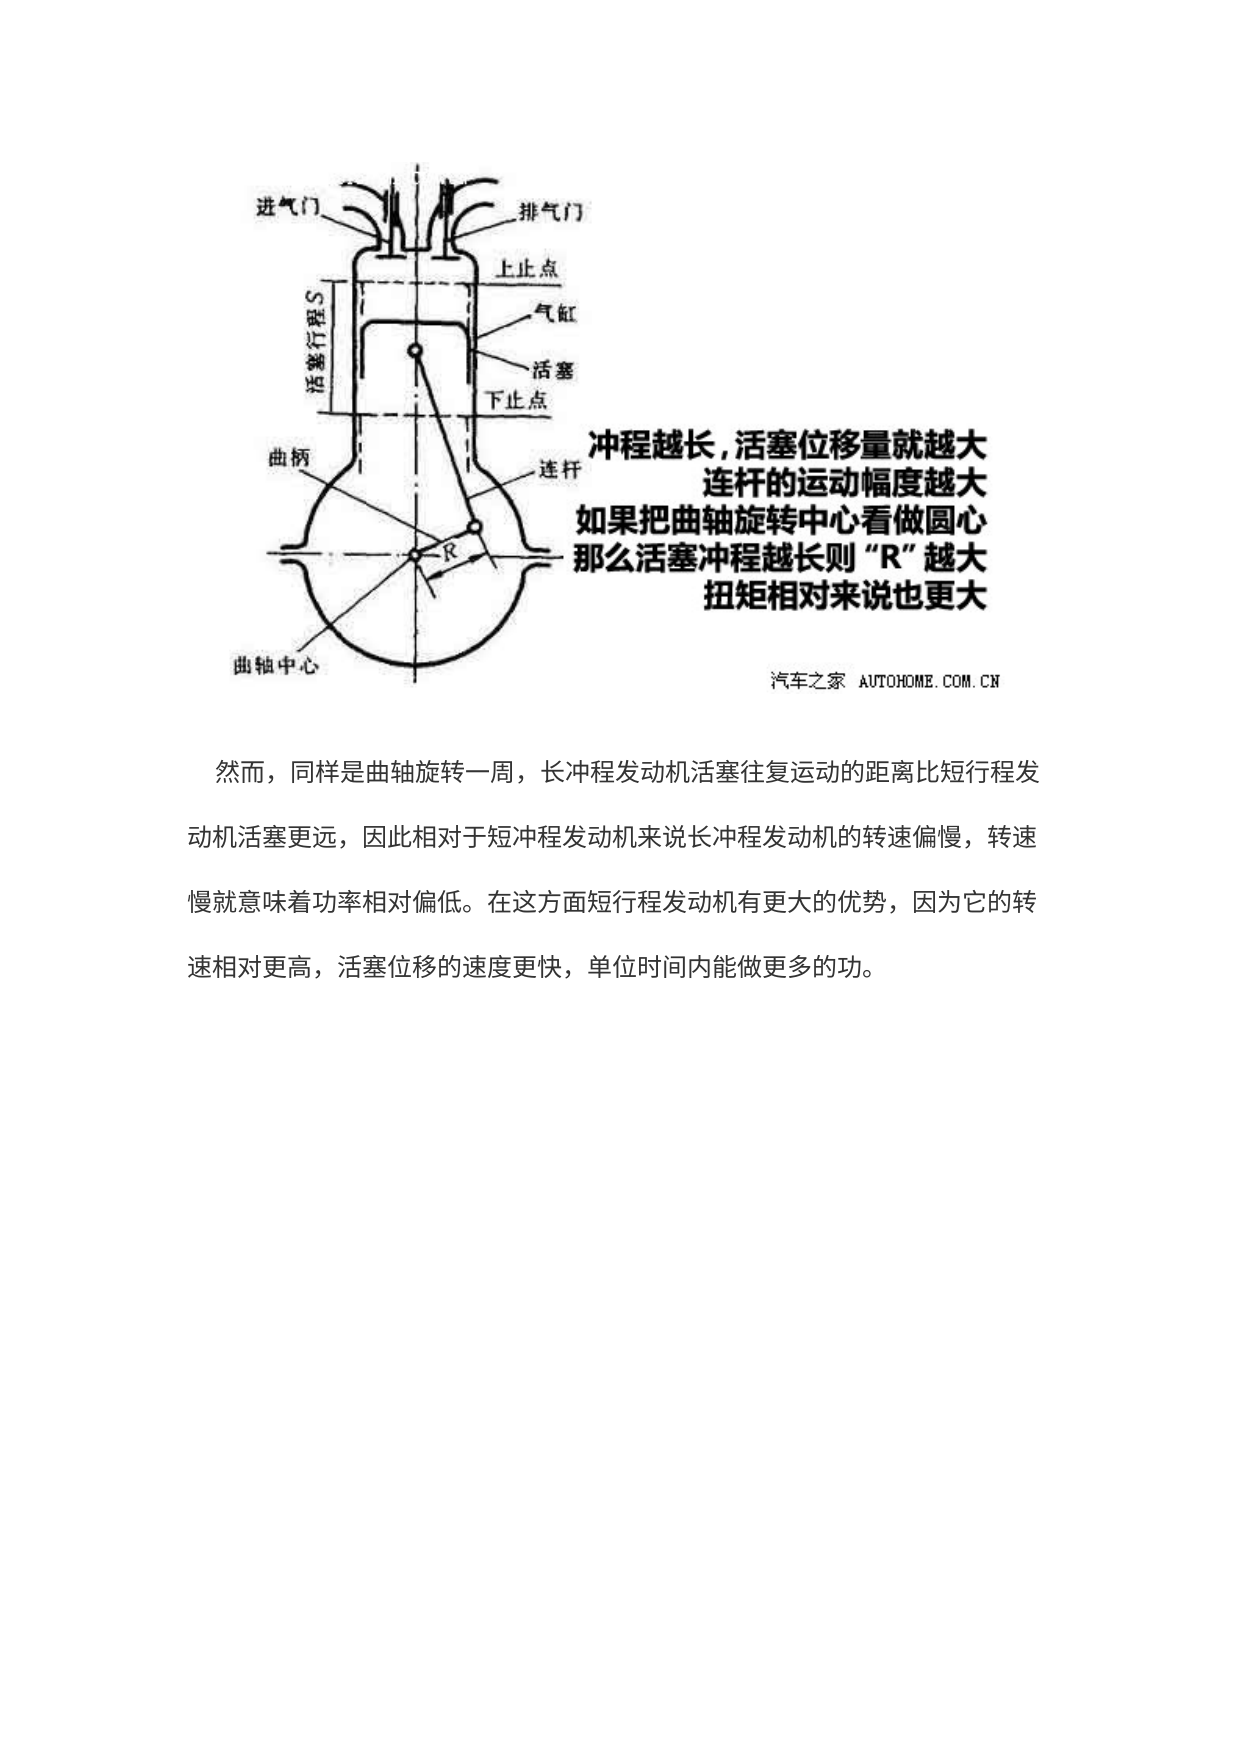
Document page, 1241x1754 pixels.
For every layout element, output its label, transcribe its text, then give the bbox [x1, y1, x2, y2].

text 然而，同样是曲轴旋转一周，长冲程发动机活塞往复运动的距离比短行程发动机活塞更远，因此相对于短冲程发动机来说长冲程发动机的转速偏慢，转速慢就意味着功率相对偏低。在这方面短行程发动机有更大的优势，因为它的转速相对更高，活塞位移的速度更快，单位时间内能做更多的功。 [187, 738, 1053, 998]
picture [229, 162, 1011, 694]
